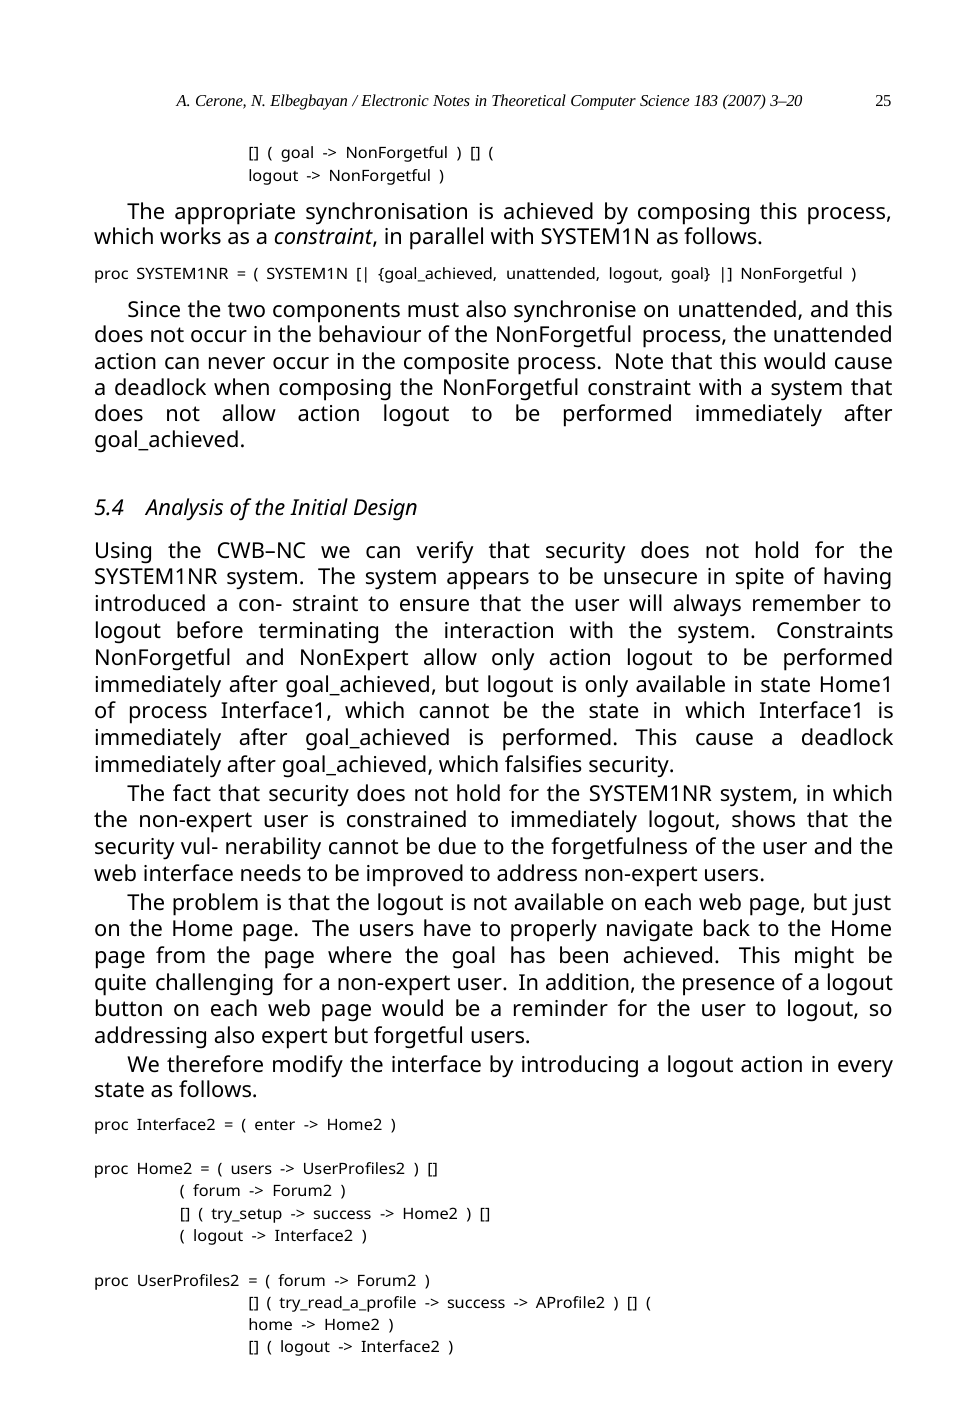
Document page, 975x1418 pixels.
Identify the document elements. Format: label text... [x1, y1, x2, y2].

text The fact that security does not hold for the SYSTEM1NR system, in which the non-expert user is constrained to immediately logout, shows that the security vul- nerability cannot be due to the forgetfulness of the user and the web interface needs to be improved to address non-expert users. [94, 780, 893, 887]
text The appropriate synchronisation is achieved by composing this process, which works as a constraint, in parallel with SYSTEM1N as follows. [94, 199, 893, 251]
text The problem is that the logout is not available on each web page, but just on the Home page. The users have to properly navigate back to the Home page from the page where the goal has been achieved. This might be quite challenging for a non-expert user. In addition, the presence of a logout button on each web page would be a reminder for the user to logout, so addressing also expert but forgetful users. [94, 889, 893, 1050]
text [] ( logout -> Interface2 ) [248, 1336, 914, 1357]
text proc UserProfiles2 = ( forum -> Forum2 ) [94, 1269, 914, 1291]
text proc SYSTEM1NR = ( SYSTEM1N [| {goal_achieved, unattended, logout, goal} |] NonForgetful ) [94, 263, 914, 284]
text [] ( goal -> NonForgetful ) [] ( logout -> NonForgetful ) [248, 142, 497, 186]
text [] ( try_setup -> success -> Home2 ) [] ( logout -> Interface2 ) [179, 1202, 499, 1246]
text We therefore modify the interface by introducing a logout action in every state as follows. [94, 1052, 893, 1104]
text [] ( try_read_a_profile -> success -> AProfile2 ) [] ( home -> Home2 ) [248, 1291, 679, 1335]
text proc Interface2 = ( enter -> Home2 ) [94, 1113, 914, 1135]
list Analysis of the Initial Design [94, 492, 914, 522]
text Since the two components must also synchronise on unattended, and this does not occur in the behaviour of the NonForgetful process, the unattended action can never occur in the composite process. Note that this would cause a deadlock when composing the NonForgetful constraint with a system that does not allow action logout to be performed immediately after goal_achieved. [94, 297, 893, 454]
text Using the CWB–NC we can verify that security does not hold for the SYSTEM1NR system. The system appears to be unsecure in spite of having introduced a con- straint to ensure that the user will always remember to logout before terminating the interaction with the system. Constraints NonForgetful and NonExpert allow only action logout to be performed immediately after goal_achieved, but logout is only available in state Home1 of process Interface1, which cannot be the state in which Interface1 is immediately after goal_achieved is performed. This cause a deadlock immediately after goal_achieved, which falsifies security. [94, 537, 893, 779]
text proc Home2 = ( users -> UserProfiles2 ) [] ( forum -> Forum2 ) [94, 1158, 439, 1201]
